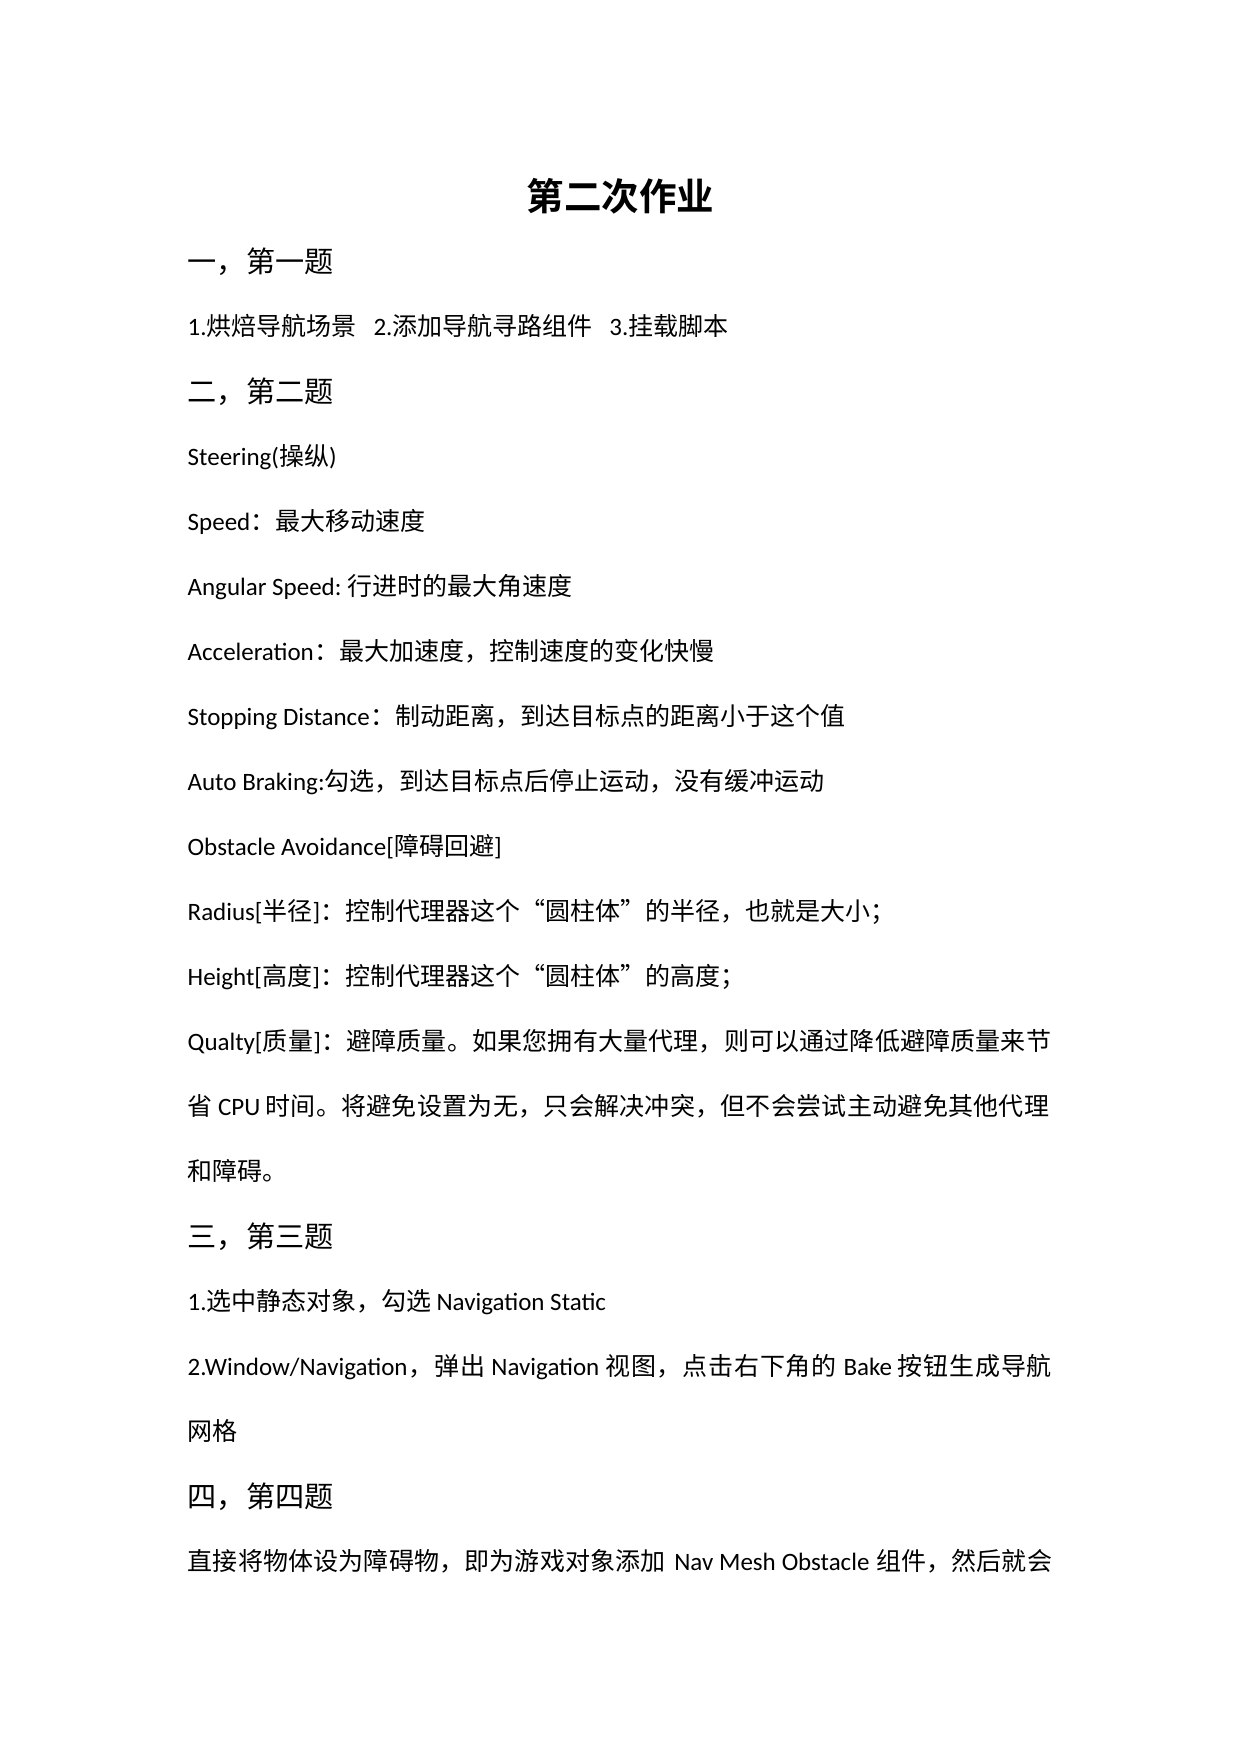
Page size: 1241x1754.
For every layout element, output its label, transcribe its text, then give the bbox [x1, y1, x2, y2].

text Angular Speed: 行进时的最大角速度 [187, 552, 1053, 617]
text 四，第四题 [187, 1462, 1053, 1527]
text Qualty[质量]：避障质量。如果您拥有大量代理，则可以通过降低避障质量来节省CPU时间。将避免设置为无，只会解决冲突，但不会尝试主动避免其他代理和障碍。 [187, 1007, 1053, 1202]
text 2.Window/Navigation，弹出Navigation视图，点击右下角的Bake按钮生成导航网格 [187, 1332, 1053, 1462]
text 1.选中静态对象，勾选Navigation Static [187, 1267, 1053, 1332]
text 1.烘焙导航场景 2.添加导航寻路组件 3.挂载脚本 [187, 292, 1053, 357]
text 一，第一题 [187, 227, 1053, 292]
text 二，第二题 [187, 357, 1053, 422]
text Auto Braking:勾选，到达目标点后停止运动，没有缓冲运动 [187, 747, 1053, 812]
text Speed：最大移动速度 [187, 487, 1053, 552]
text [187, 1527, 1053, 1592]
text Stopping Distance：制动距离，到达目标点的距离小于这个值 [187, 682, 1053, 747]
text Obstacle Avoidance[障碍回避] [187, 812, 1053, 877]
text Height[高度]：控制代理器这个“圆柱体”的高度； [187, 942, 1053, 1007]
text Radius[半径]：控制代理器这个“圆柱体”的半径，也就是大小； [187, 877, 1053, 942]
text Steering(操纵) [187, 422, 1053, 487]
text 三，第三题 [187, 1202, 1053, 1267]
text Acceleration：最大加速度，控制速度的变化快慢 [187, 617, 1053, 682]
text 第二次作业 [187, 162, 1053, 227]
